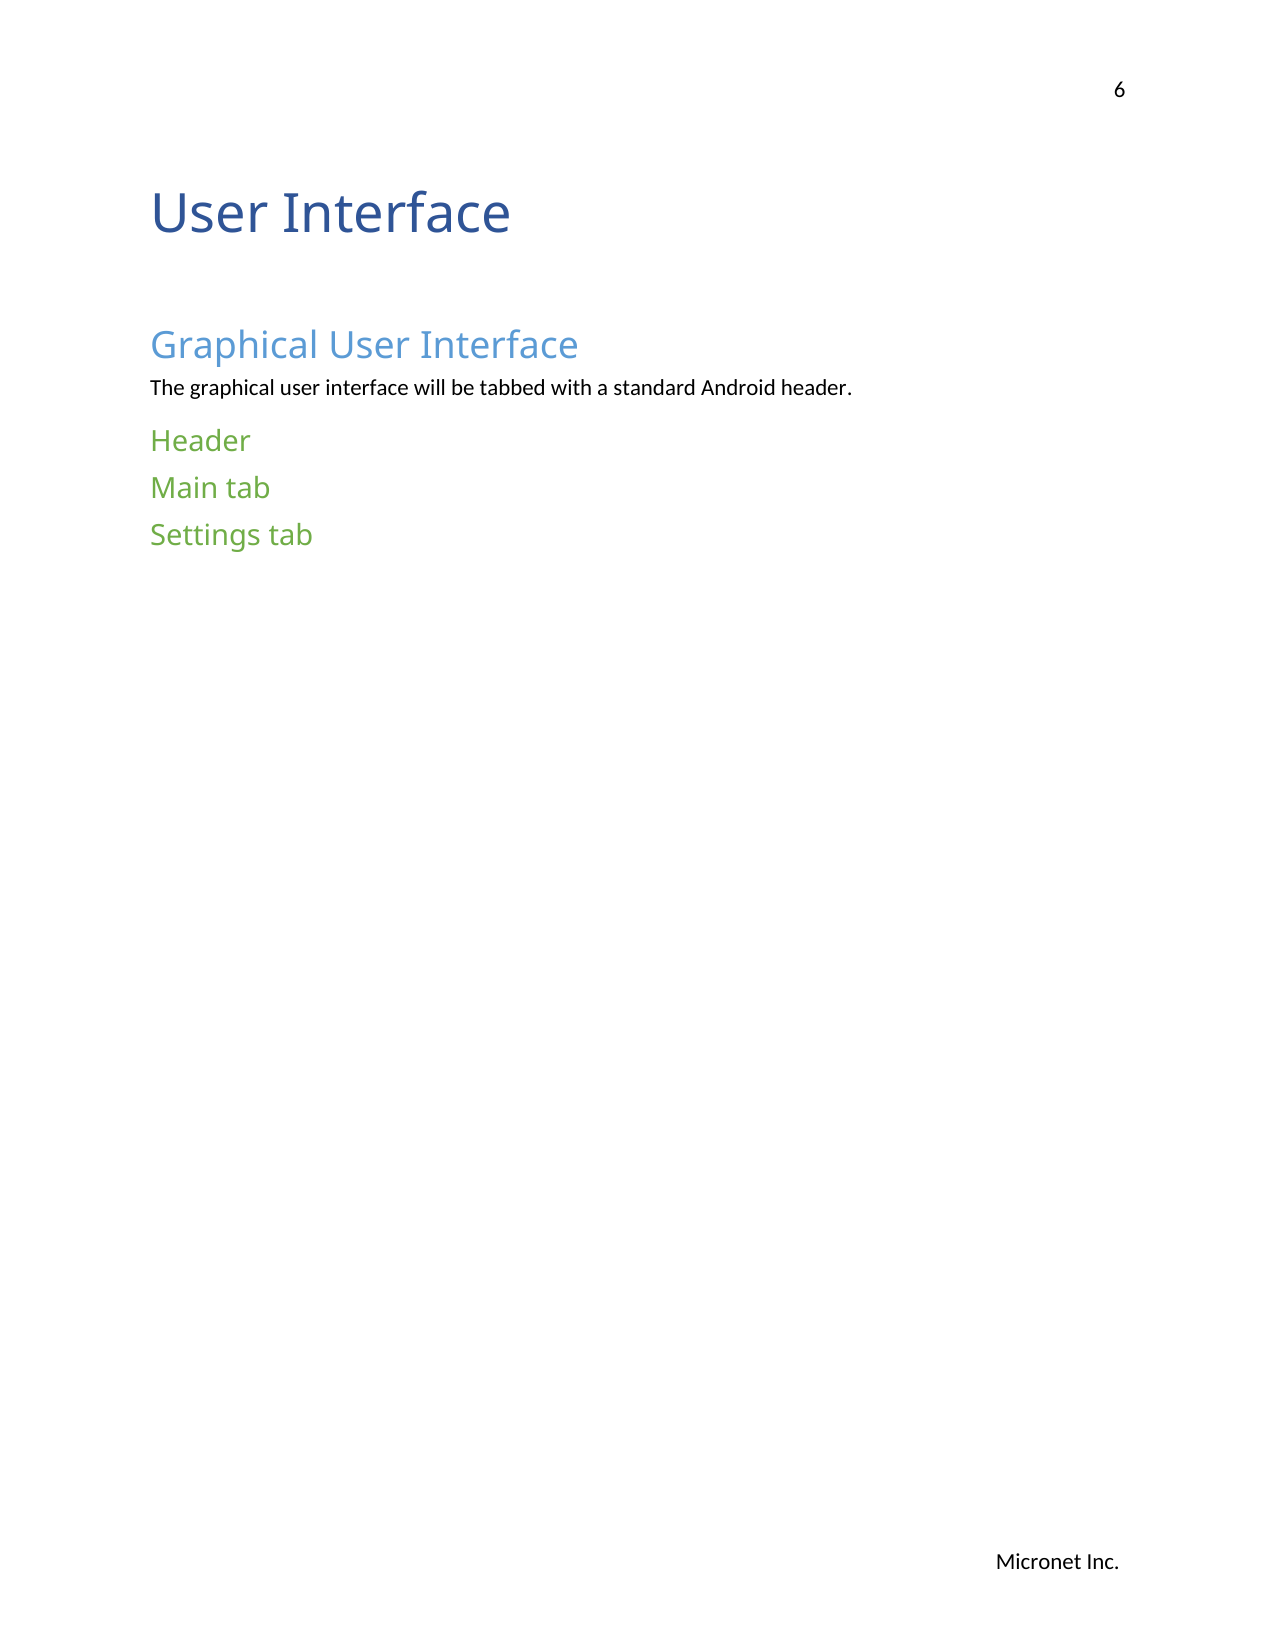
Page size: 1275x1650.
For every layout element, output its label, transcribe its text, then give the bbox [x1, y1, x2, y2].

subtitle User Interface [150, 175, 1125, 249]
subtitle Settings tab [150, 514, 1125, 554]
subtitle Main tab [150, 467, 1125, 507]
text The graphical user interface will be tabbed with a standard Android header. [150, 373, 1125, 401]
subtitle Header [150, 420, 1125, 460]
subtitle Graphical User Interface [150, 318, 1125, 369]
